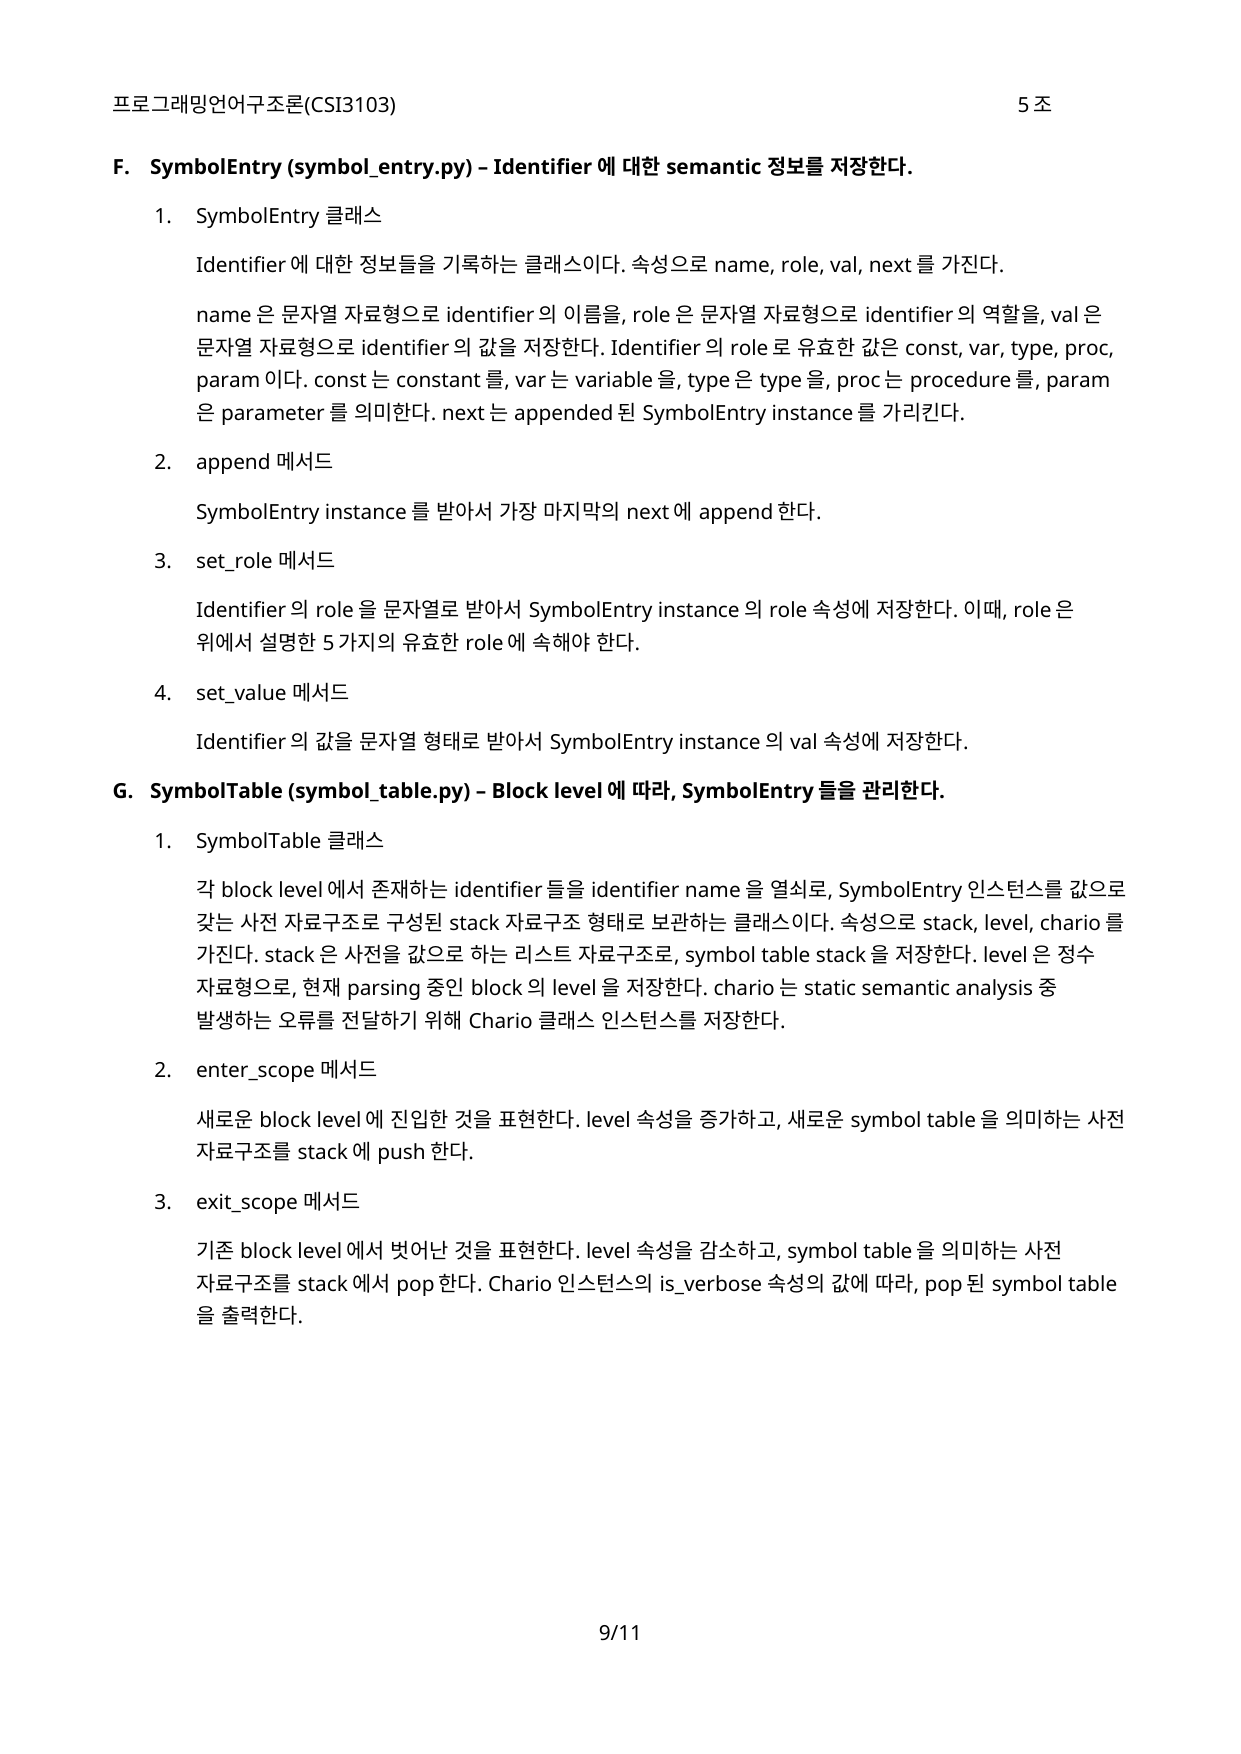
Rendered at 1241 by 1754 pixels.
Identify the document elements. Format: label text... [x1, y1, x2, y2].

list set_role 메서드 [154, 544, 1128, 575]
list 각 block level에서 존재하는 identifier들을 identifier name을 열쇠로, SymbolEntry 인스턴스를 값으로 갖는 사전 자료구조로 구성된 stack 자료구조 형태로 보관하는 클래스이다. 속성으로 stack, level, chario를 가진다. stack은 사전을 값으로 하는 리스트 자료구조로, symbol table stack을 저장한다. level은 정수 자료형으로, 현재 parsing 중인 block의 level을 저장한다. chario는 static semantic analysis 중 발생하는 오류를 전달하기 위해 Chario 클래스 인스턴스를 저장한다. [196, 873, 1128, 1034]
list Identifier의 role을 문자열로 받아서 SymbolEntry instance의 role 속성에 저장한다. 이때, role은 위에서 설명한 5가지의 유효한 role에 속해야 한다. [196, 594, 1128, 657]
list SymbolTable (symbol_table.py) – Block level에 따라, SymbolEntry들을 관리한다. [112, 774, 1128, 805]
list Identifier에 대한 정보들을 기록하는 클래스이다. 속성으로 name, role, val, next를 가진다. [196, 249, 1128, 279]
list exit_scope 메서드 [154, 1185, 1128, 1215]
list append 메서드 [154, 446, 1128, 476]
list 새로운 block level에 진입한 것을 표현한다. level 속성을 증가하고, 새로운 symbol table을 의미하는 사전 자료구조를 stack에 push한다. [196, 1103, 1128, 1166]
list SymbolEntry (symbol_entry.py) – Identifier에 대한 semantic 정보를 저장한다. [112, 150, 1128, 180]
list set_value 메서드 [154, 676, 1128, 706]
list SymbolEntry instance를 받아서 가장 마지막의 next에 append한다. [196, 495, 1128, 525]
list 기존 block level에서 벗어난 것을 표현한다. level 속성을 감소하고, symbol table을 의미하는 사전 자료구조를 stack에서 pop한다. Chario 인스턴스의 is_verbose 속성의 값에 따라, pop된 symbol table을 출력한다. [196, 1234, 1128, 1330]
list enter_scope 메서드 [154, 1053, 1128, 1084]
list Identifier의 값을 문자열 형태로 받아서 SymbolEntry instance의 val 속성에 저장한다. [196, 725, 1128, 756]
list SymbolEntry 클래스 [154, 199, 1128, 230]
list name은 문자열 자료형으로 identifier의 이름을, role은 문자열 자료형으로 identifier의 역할을, val은 문자열 자료형으로 identifier의 값을 저장한다. Identifier의 role로 유효한 값은 const, var, type, proc, param이다. const는 constant를, var는 variable을, type은 type을, proc는 procedure를, param은 parameter를 의미한다. next는 appended된 SymbolEntry instance를 가리킨다. [196, 298, 1128, 427]
list SymbolTable 클래스 [154, 824, 1128, 854]
